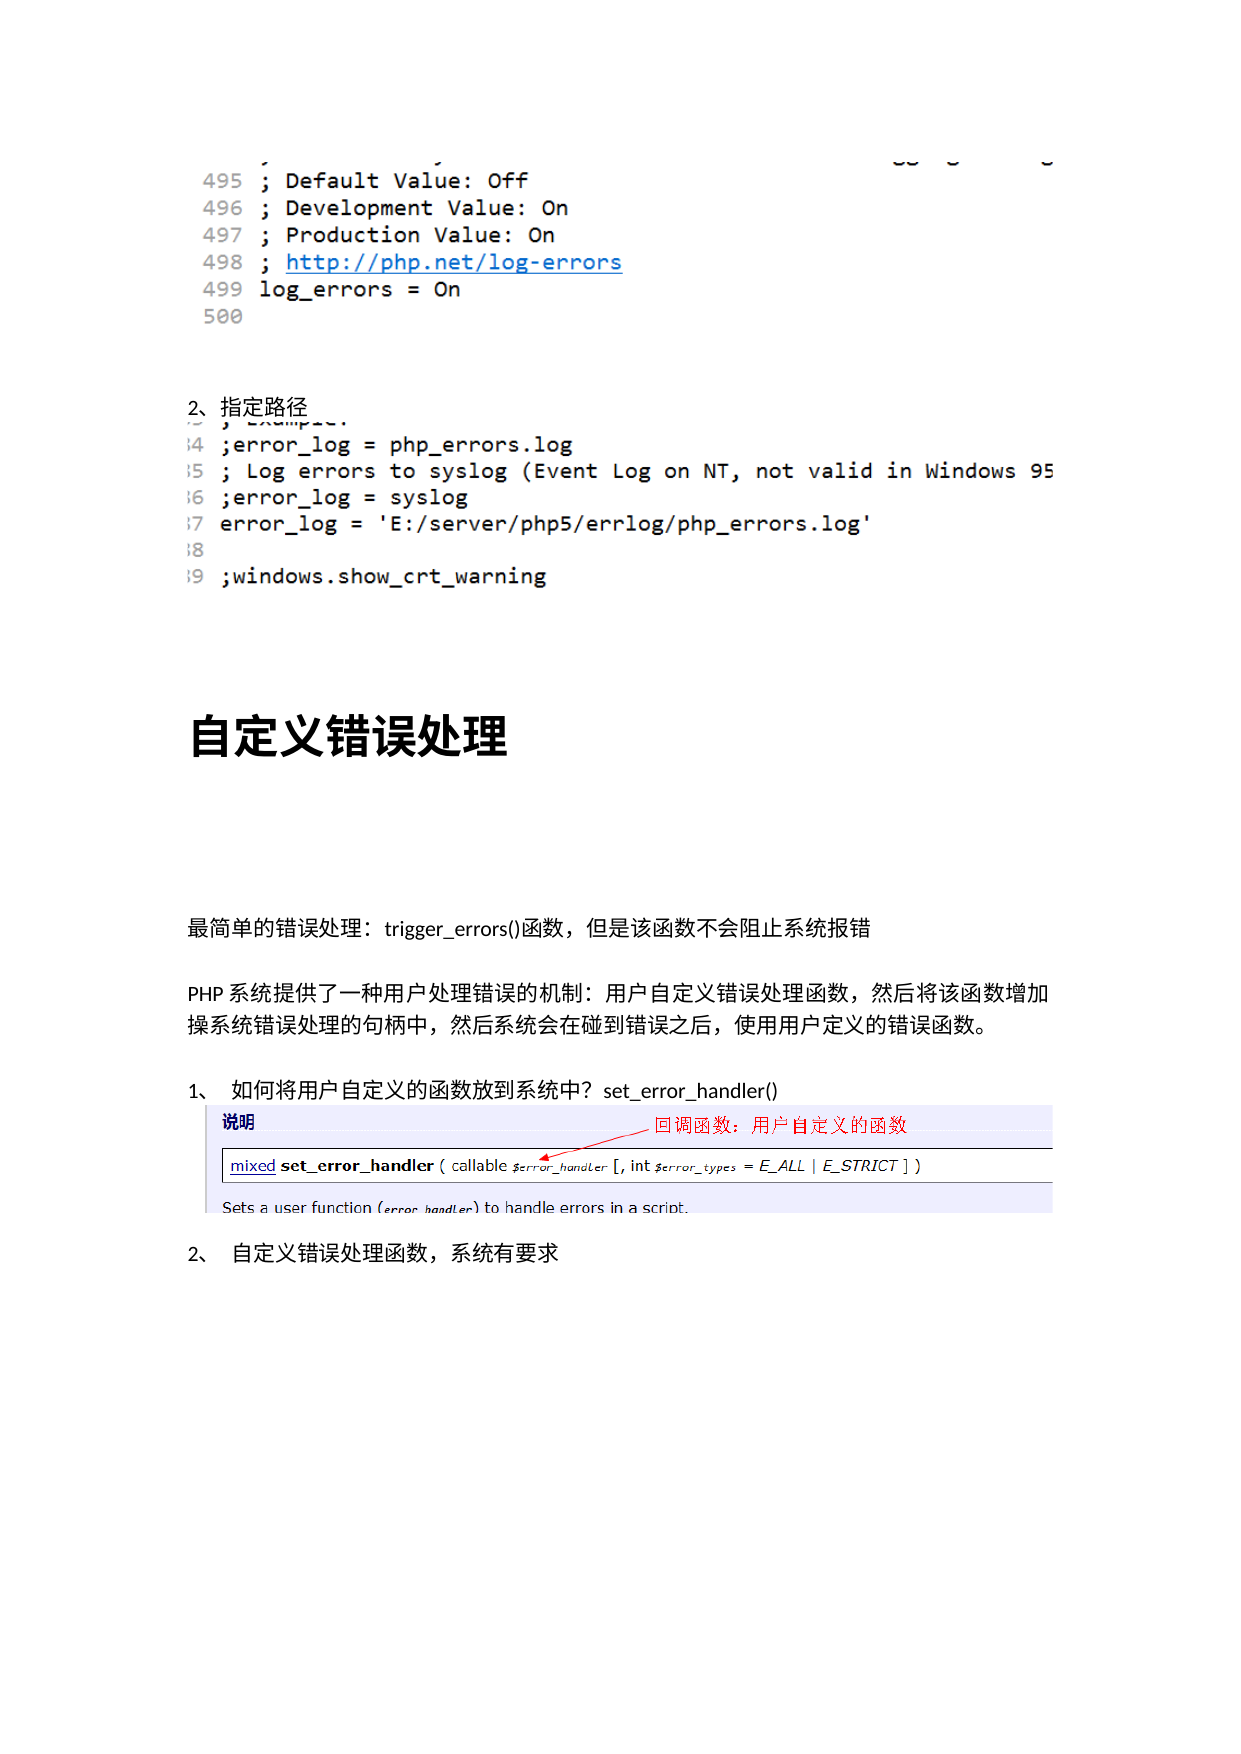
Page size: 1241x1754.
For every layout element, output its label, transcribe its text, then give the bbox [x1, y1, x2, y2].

text 2、 自定义错误处理函数，系统有要求 [187, 1235, 1053, 1268]
picture [187, 1105, 1053, 1213]
text 最简单的错误处理：trigger_errors()函数，但是该函数不会阻止系统报错 [187, 910, 1053, 943]
picture [187, 162, 1053, 327]
text 2、指定路径 [187, 389, 1053, 422]
picture [187, 422, 1053, 591]
text PHP系统提供了一种用户处理错误的机制：用户自定义错误处理函数，然后将该函数增加操系统错误处理的句柄中，然后系统会在碰到错误之后，使用用户定义的错误函数。 [187, 975, 1053, 1040]
subtitle 自定义错误处理 [187, 685, 1053, 782]
text 1、 如何将用户自定义的函数放到系统中？set_error_handler() [187, 1073, 1053, 1105]
